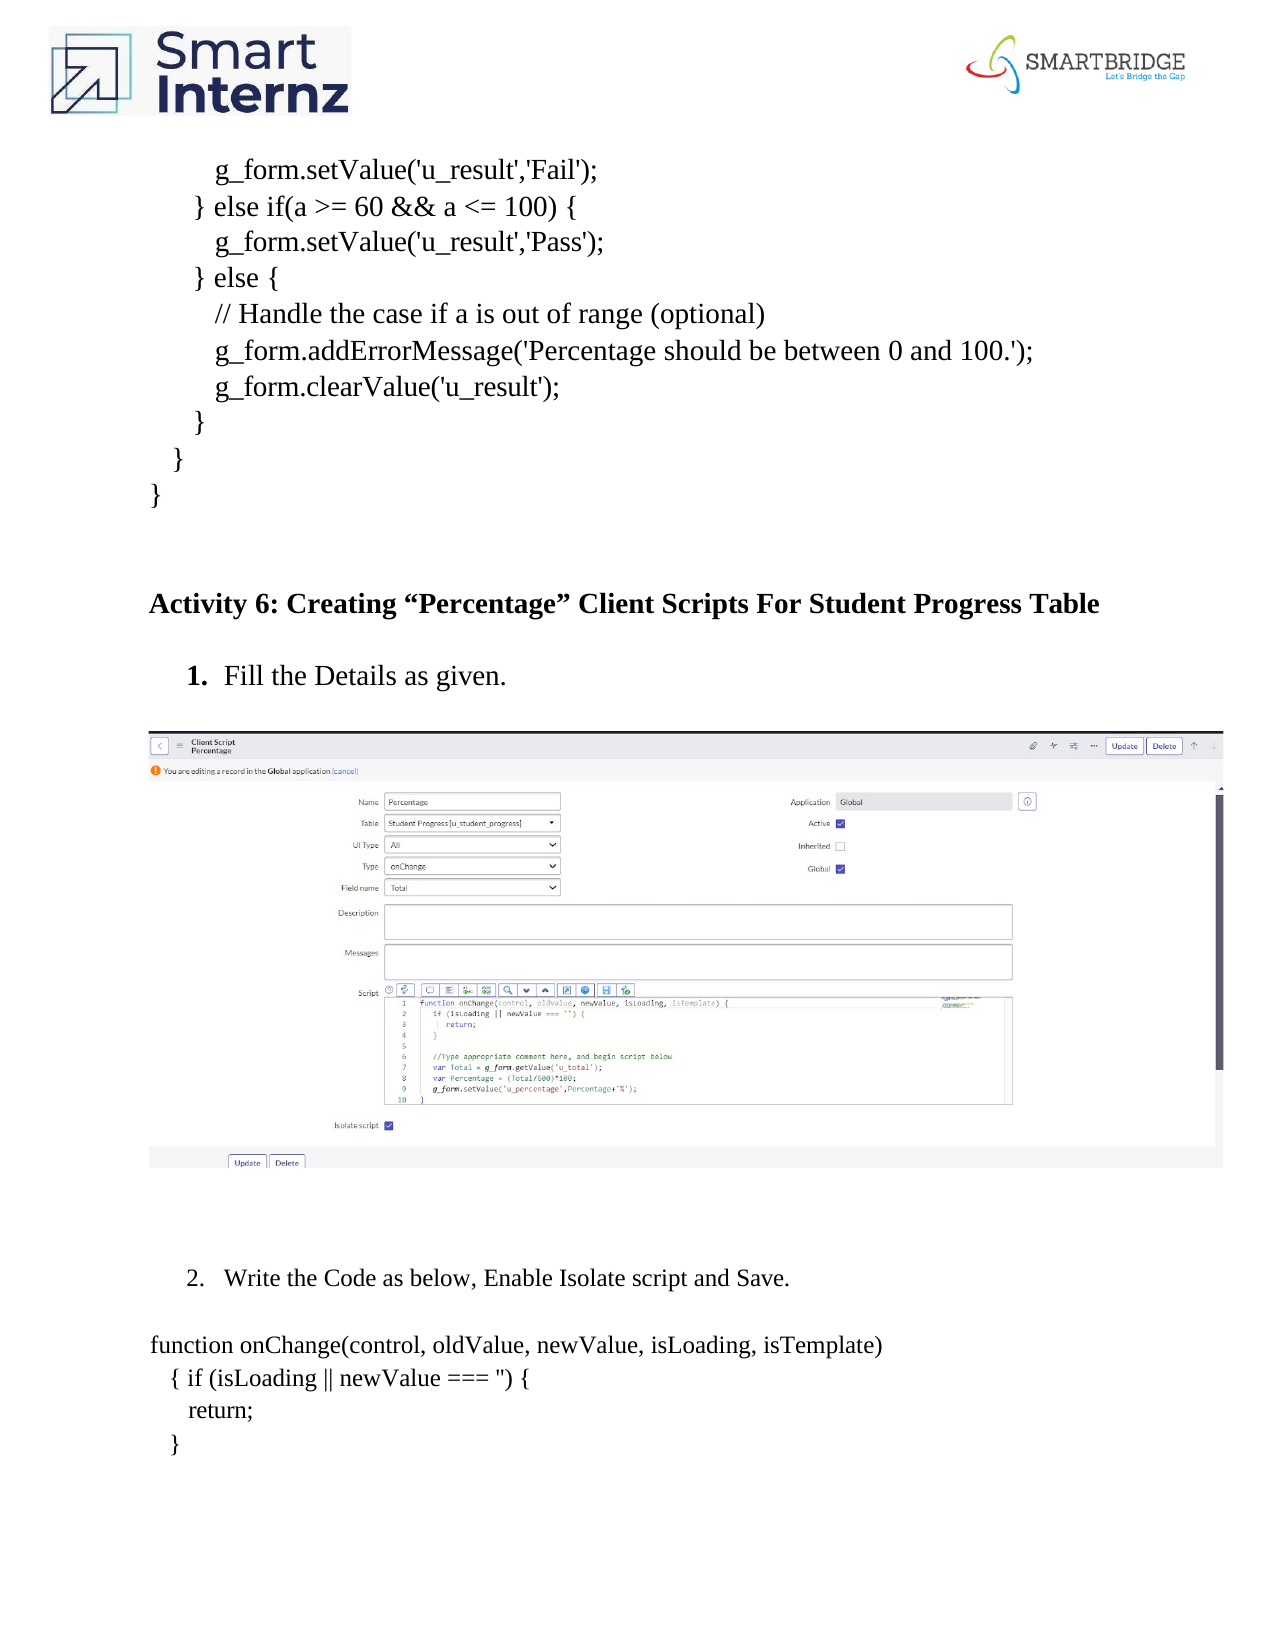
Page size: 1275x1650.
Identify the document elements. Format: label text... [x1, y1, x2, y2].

text } [169, 1429, 1275, 1458]
list Write the Code as below, Enable Isolate script and Save. [186, 1263, 1275, 1292]
text function onChange(control, oldValue, newValue, isLoading, isTemplate) { if (isLoading || newValue === '') { [150, 1330, 893, 1392]
text } [148, 477, 1275, 511]
list Fill the Details as given. [186, 658, 1275, 692]
text } [192, 405, 1275, 438]
picture [48, 26, 352, 116]
text Activity 6: Creating “Percentage” Client Scripts For Student Progress Table [148, 586, 1275, 620]
text // Handle the case if a is out of range (optional) g_form.addErrorMessage('Percentage should be between 0 and 100.'); g_form.clearValue('u_result'); [214, 296, 1180, 402]
text } else if(a >= 60 && a <= 100) { g_form.setValue('u_result','Pass'); [192, 189, 732, 258]
text } else { [192, 260, 1275, 293]
picture [148, 731, 1224, 1168]
text } [171, 441, 1275, 474]
text return; [188, 1396, 1275, 1424]
picture [965, 34, 1185, 94]
text g_form.setValue('u_result','Fail'); [214, 152, 1275, 186]
